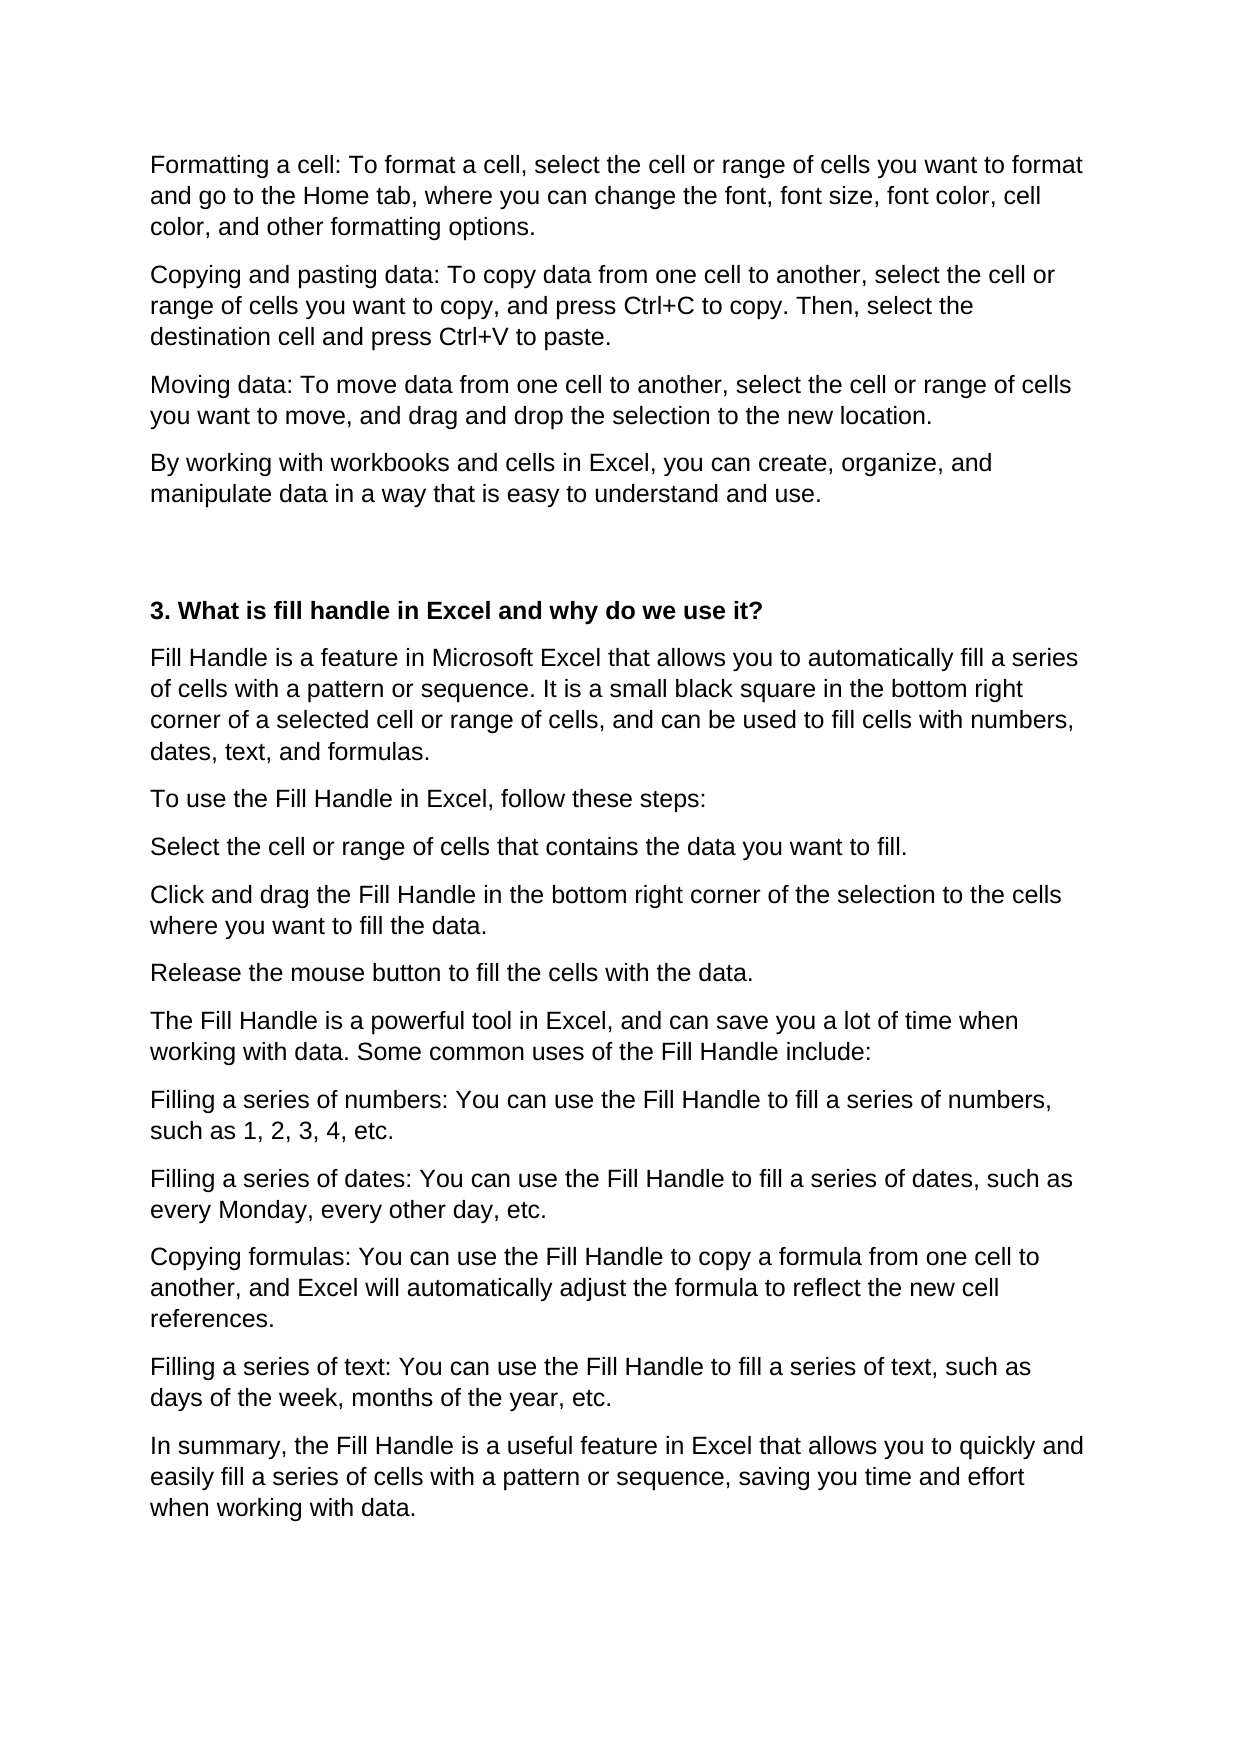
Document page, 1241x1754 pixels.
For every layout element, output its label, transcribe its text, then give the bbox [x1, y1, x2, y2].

text Select the cell or range of cells that contains the data you want to fill. [150, 832, 1090, 861]
text Click and drag the Fill Handle in the bottom right corner of the selection to the cells where you want to fill the data. [150, 879, 1090, 939]
text Formatting a cell: To format a cell, select the cell or range of cells you want to format and go to the Home tab, where you can change the font, font size, font color, cell color, and other formatting options. [150, 150, 1090, 241]
text 3. What is fill handle in Excel and why do we use it? [150, 596, 1090, 624]
text Filling a series of text: You can use the Fill Handle to fill a series of text, such as days of the week, months of the year, etc. [150, 1352, 1090, 1412]
text By working with workbooks and cells in Excel, you can create, organize, and manipulate data in a way that is easy to understand and use. [150, 448, 1090, 508]
text Filling a series of numbers: You can use the Fill Handle to fill a series of numbers, such as 1, 2, 3, 4, etc. [150, 1085, 1090, 1144]
text Copying formulas: You can use the Fill Handle to copy a formula from one cell to another, and Excel will automatically adjust the formula to reflect the new cell references. [150, 1242, 1090, 1333]
text Fill Handle is a feature in Microsoft Excel that allows you to automatically fill a series of cells with a pattern or sequence. It is a small black square in the bottom right corner of a selected cell or range of cells, and can be used to fill cells with numbers, dates, text, and formulas. [150, 643, 1090, 765]
text Release the mouse button to fill the cells with the data. [150, 958, 1090, 987]
text To use the Fill Handle in Excel, follow these steps: [150, 784, 1090, 813]
text Moving data: To move data from one cell to another, select the cell or range of cells you want to move, and drag and drop the selection to the new location. [150, 369, 1090, 429]
text Filling a series of dates: You can use the Fill Handle to fill a series of dates, such as every Monday, every other day, etc. [150, 1163, 1090, 1223]
text Copying and pasting data: To copy data from one cell to another, select the cell or range of cells you want to copy, and press Ctrl+C to copy. Then, select the destination cell and press Ctrl+V to paste. [150, 260, 1090, 351]
text The Fill Handle is a powerful tool in Excel, and can save you a lot of time when working with data. Some common uses of the Fill Handle include: [150, 1006, 1090, 1066]
text In summary, the Fill Handle is a useful feature in Excel that allows you to quickly and easily fill a series of cells with a pattern or sequence, saving you time and effort when working with data. [150, 1431, 1090, 1522]
